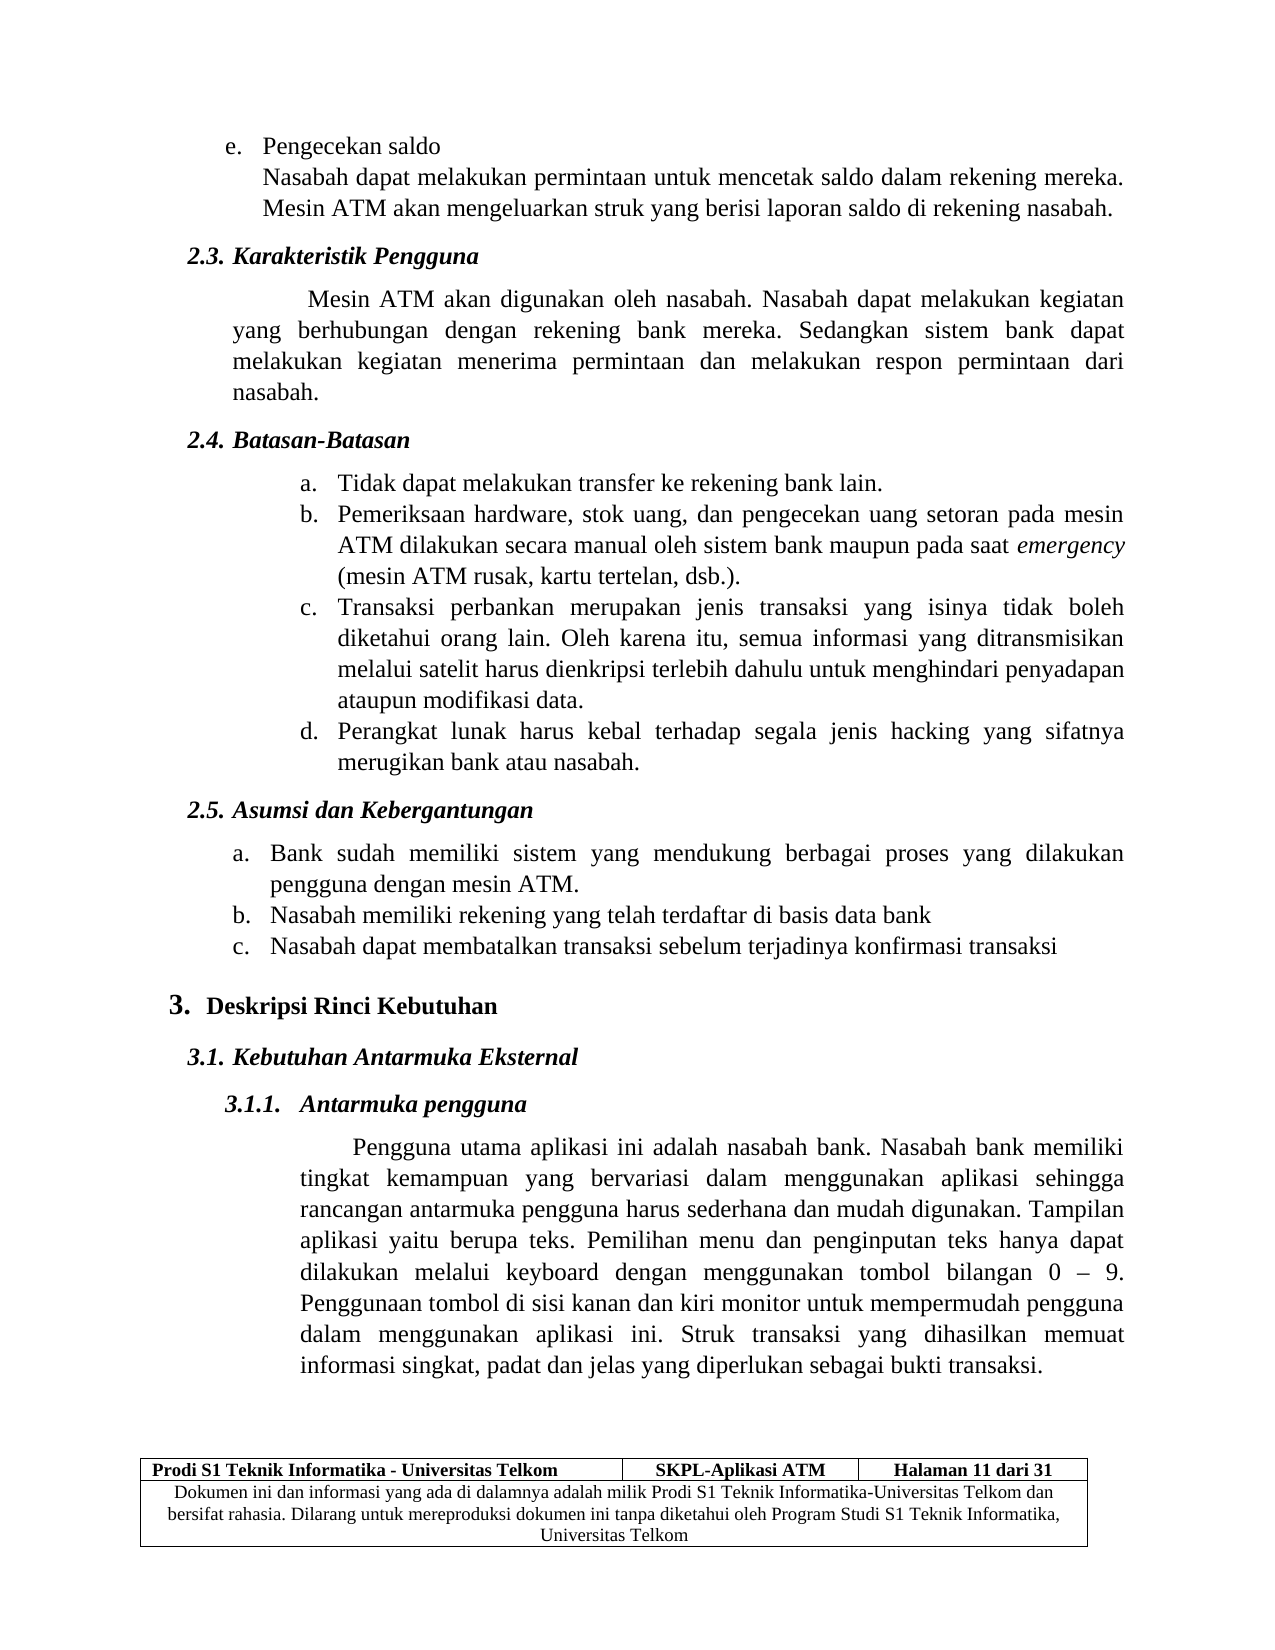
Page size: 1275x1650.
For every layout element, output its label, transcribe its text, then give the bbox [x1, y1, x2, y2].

subtitle Batasan-Batasan [187, 425, 1125, 454]
list Pengecekan saldo [225, 131, 1125, 160]
list Transaksi perbankan merupakan jenis transaksi yang isinya tidak boleh diketahui orang lain. Oleh karena itu, semua informasi yang ditransmisikan melalui satelit harus dienkripsi terlebih dahulu untuk menghindari penyadapan ataupun modifikasi data. [300, 592, 1125, 714]
list Pemeriksaan hardware, stok uang, dan pengecekan uang setoran pada mesin ATM dilakukan secara manual oleh sistem bank maupun pada saat emergency (mesin ATM rusak, kartu tertelan, dsb.). [300, 499, 1125, 590]
list Nasabah memiliki rekening yang telah terdaftar di basis data bank [232, 900, 1125, 929]
list Bank sudah memiliki sistem yang mendukung berbagai proses yang dilakukan pengguna dengan mesin ATM. [232, 838, 1125, 898]
text Mesin ATM akan digunakan oleh nasabah. Nasabah dapat melakukan kegiatan yang berhubungan dengan rekening bank mereka. Sedangkan sistem bank dapat melakukan kegiatan menerima permintaan dan melakukan respon permintaan dari nasabah. [232, 284, 1125, 406]
subtitle Karakteristik Pengguna [187, 241, 1125, 270]
subtitle Deskripsi Rinci Kebutuhan [169, 987, 1125, 1021]
list Nasabah dapat melakukan permintaan untuk mencetak saldo dalam rekening mereka. Mesin ATM akan mengeluarkan struk yang berisi laporan saldo di rekening nasabah. [262, 162, 1125, 222]
subtitle Kebutuhan Antarmuka Eksternal [187, 1042, 1125, 1071]
list Tidak dapat melakukan transfer ke rekening bank lain. [300, 468, 1125, 497]
list Nasabah dapat membatalkan transaksi sebelum terjadinya konfirmasi transaksi [232, 931, 1125, 960]
subtitle Antarmuka pengguna [225, 1089, 1125, 1118]
list Perangkat lunak harus kebal terhadap segala jenis hacking yang sifatnya merugikan bank atau nasabah. [300, 716, 1125, 776]
subtitle Asumsi dan Kebergantungan [187, 795, 1125, 824]
list Pengguna utama aplikasi ini adalah nasabah bank. Nasabah bank memiliki tingkat kemampuan yang bervariasi dalam menggunakan aplikasi sehingga rancangan antarmuka pengguna harus sederhana dan mudah digunakan. Tampilan aplikasi yaitu berupa teks. Pemilihan menu dan penginputan teks hanya dapat dilakukan melalui keyboard dengan menggunakan tombol bilangan 0 – 9. Penggunaan tombol di sisi kanan dan kiri monitor untuk mempermudah pengguna dalam menggunakan aplikasi ini. Struk transaksi yang dihasilkan memuat informasi singkat, padat dan jelas yang diperlukan sebagai bukti transaksi. [300, 1132, 1125, 1378]
